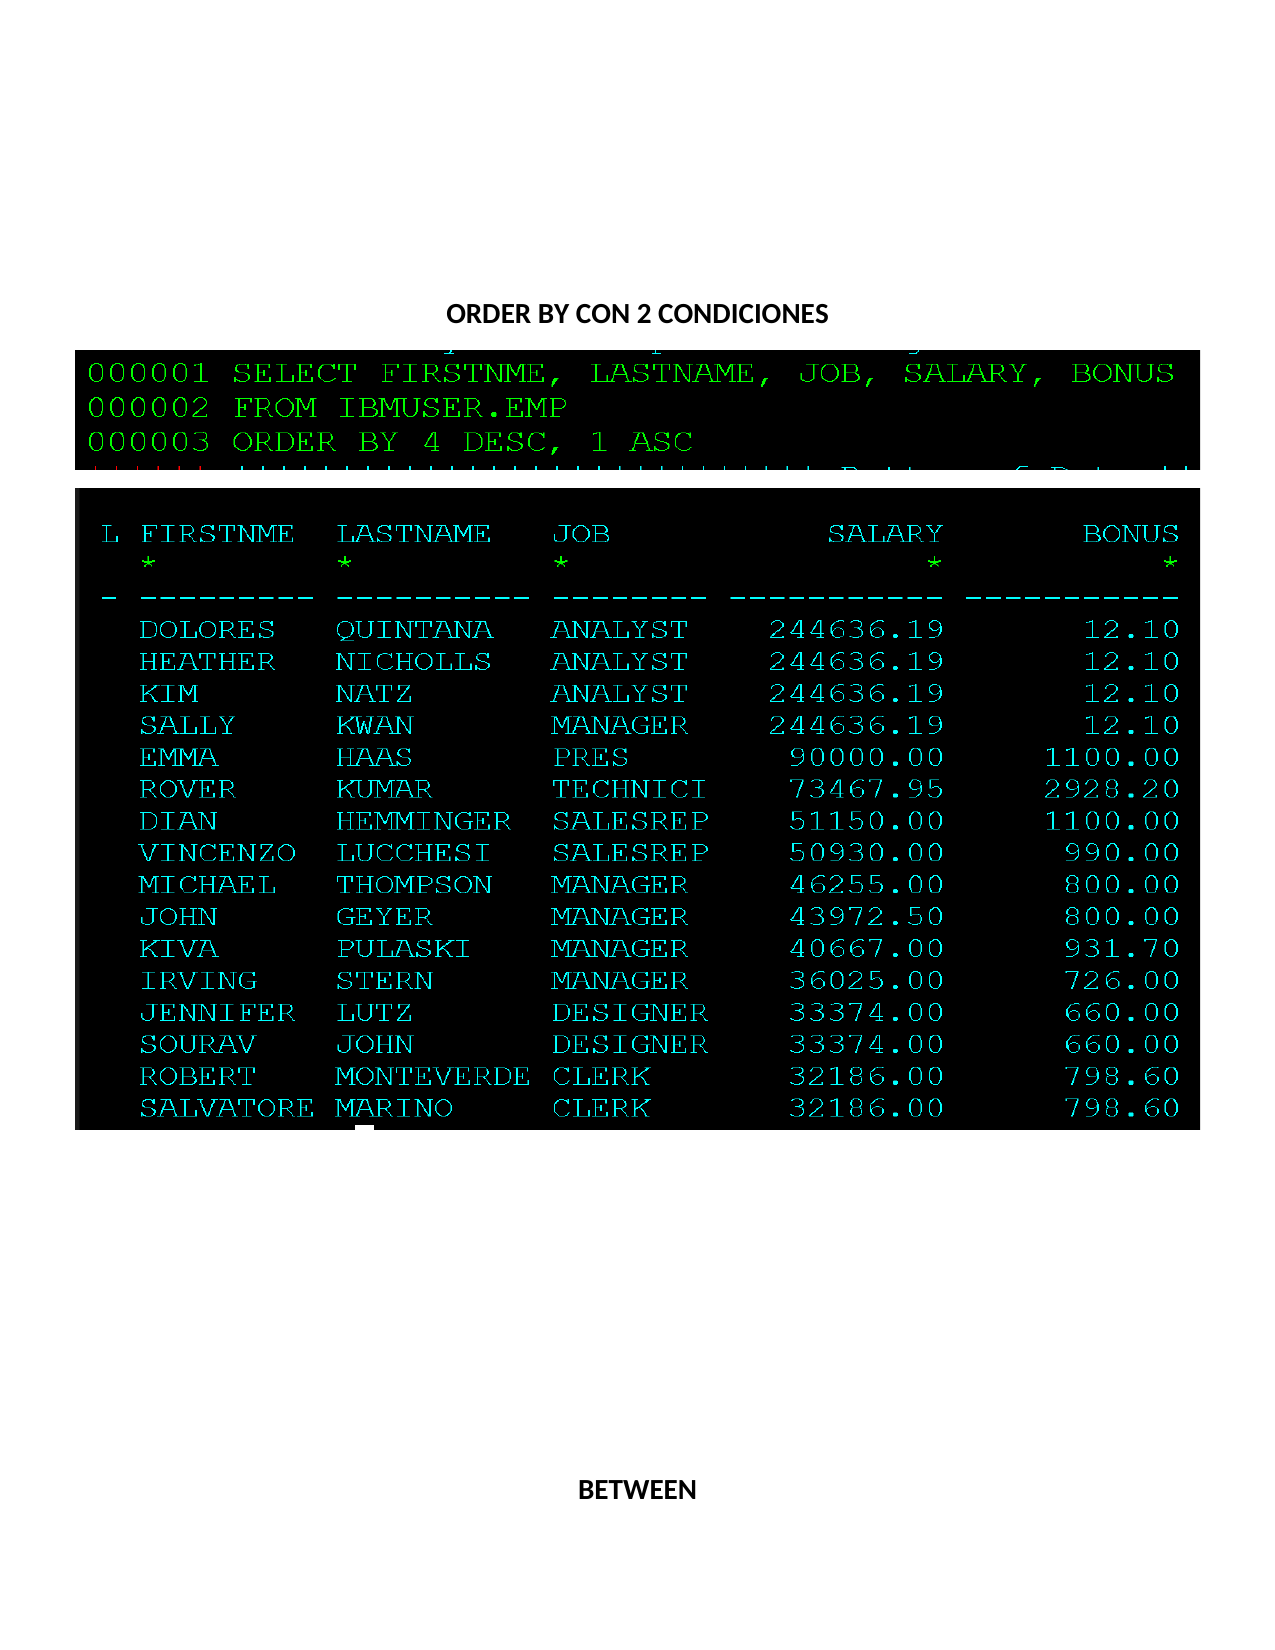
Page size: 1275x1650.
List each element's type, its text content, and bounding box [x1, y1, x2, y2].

text BETWEEN [75, 1471, 1200, 1507]
text ORDER BY CON 2 CONDICIONES [75, 295, 1200, 331]
picture [75, 488, 1200, 1130]
picture [75, 350, 1200, 470]
